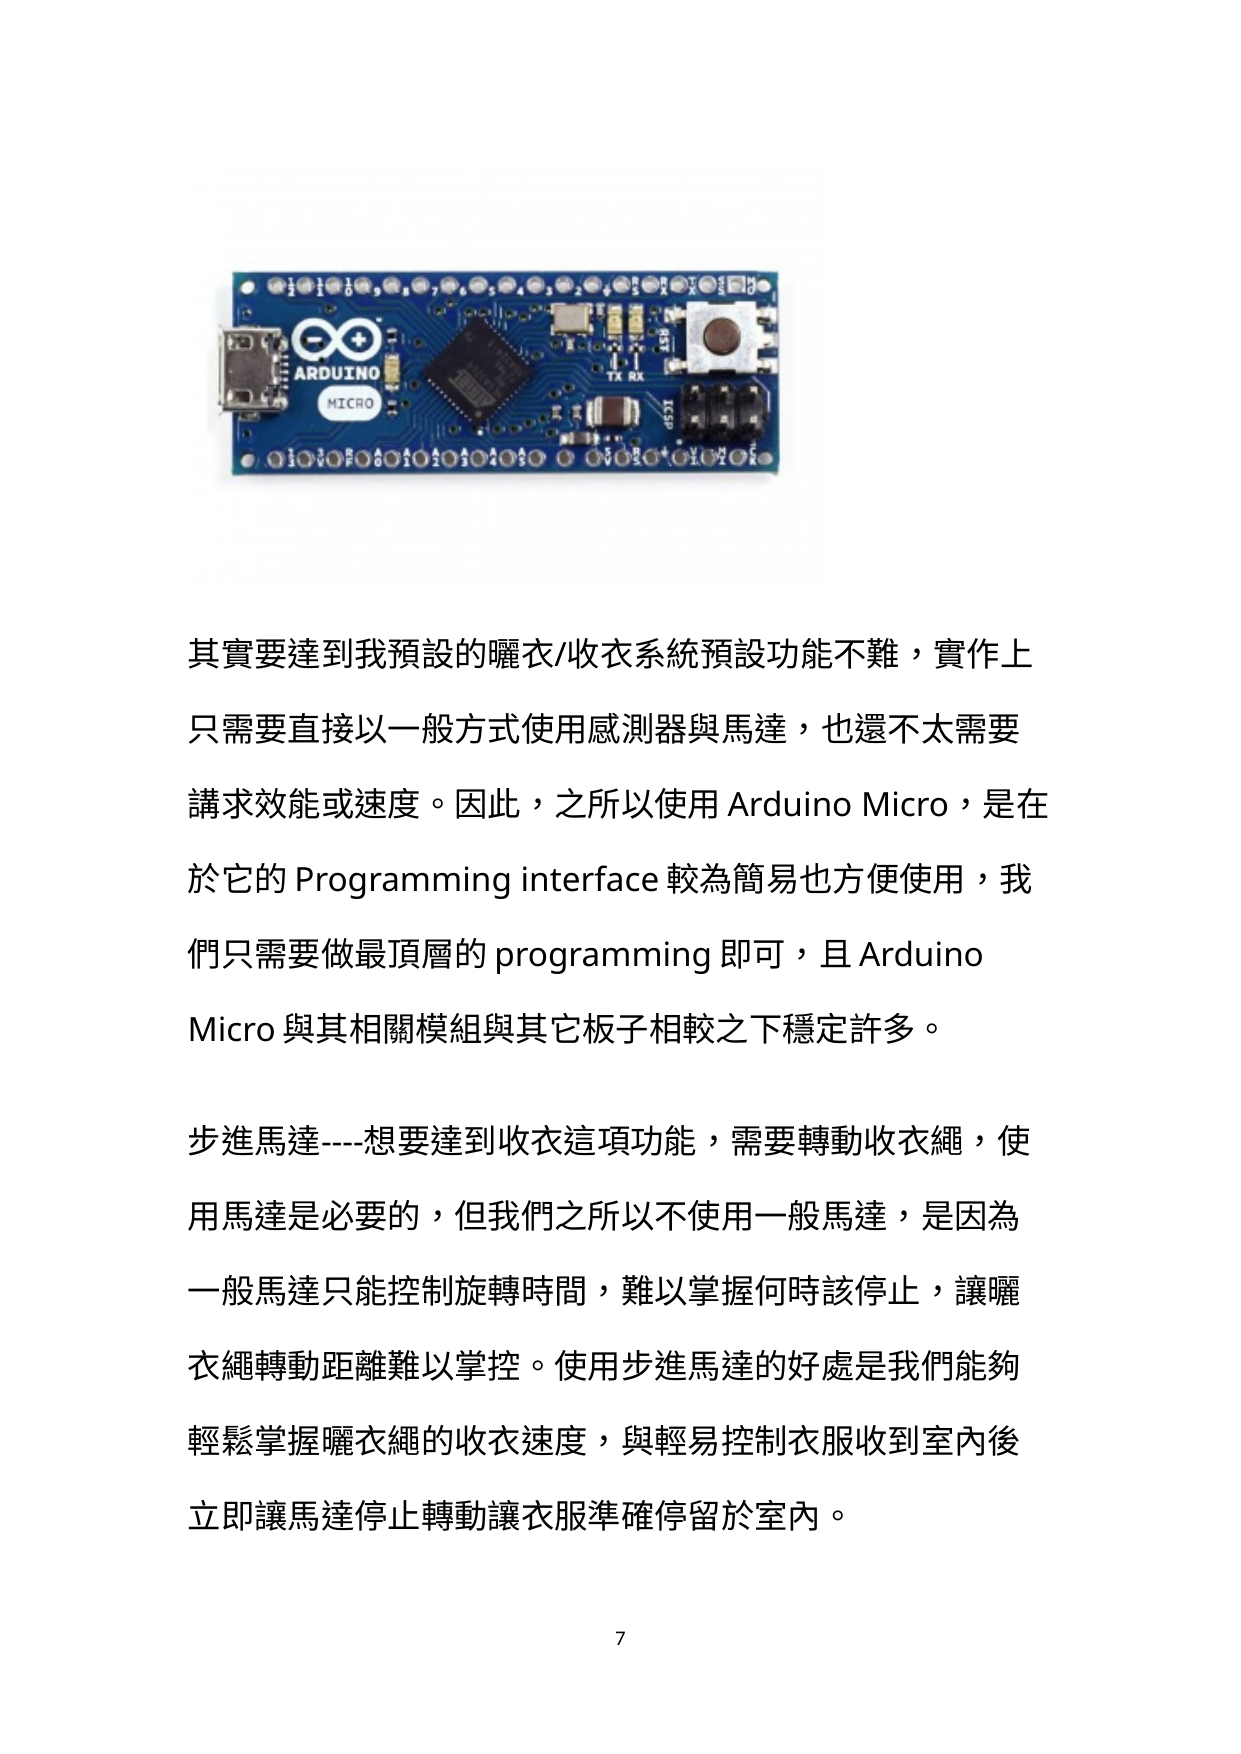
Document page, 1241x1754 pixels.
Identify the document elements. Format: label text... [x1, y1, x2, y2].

text 其實要達到我預設的曬衣/收衣系統預設功能不難，實作上只需要直接以一般方式使用感測器與馬達，也還不太需要講求效能或速度。因此，之所以使用Arduino Micro，是在於它的Programming interface較為簡易也方便使用，我們只需要做最頂層的programming即可，且Arduino Micro與其相關模組與其它板子相較之下穩定許多。 [187, 614, 1053, 1064]
picture [187, 164, 824, 584]
text 步進馬達----想要達到收衣這項功能，需要轉動收衣繩，使用馬達是必要的，但我們之所以不使用一般馬達，是因為一般馬達只能控制旋轉時間，難以掌握何時該停止，讓曬衣繩轉動距離難以掌控。使用步進馬達的好處是我們能夠輕鬆掌握曬衣繩的收衣速度，與輕易控制衣服收到室內後立即讓馬達停止轉動讓衣服準確停留於室內。 [187, 1102, 1053, 1552]
